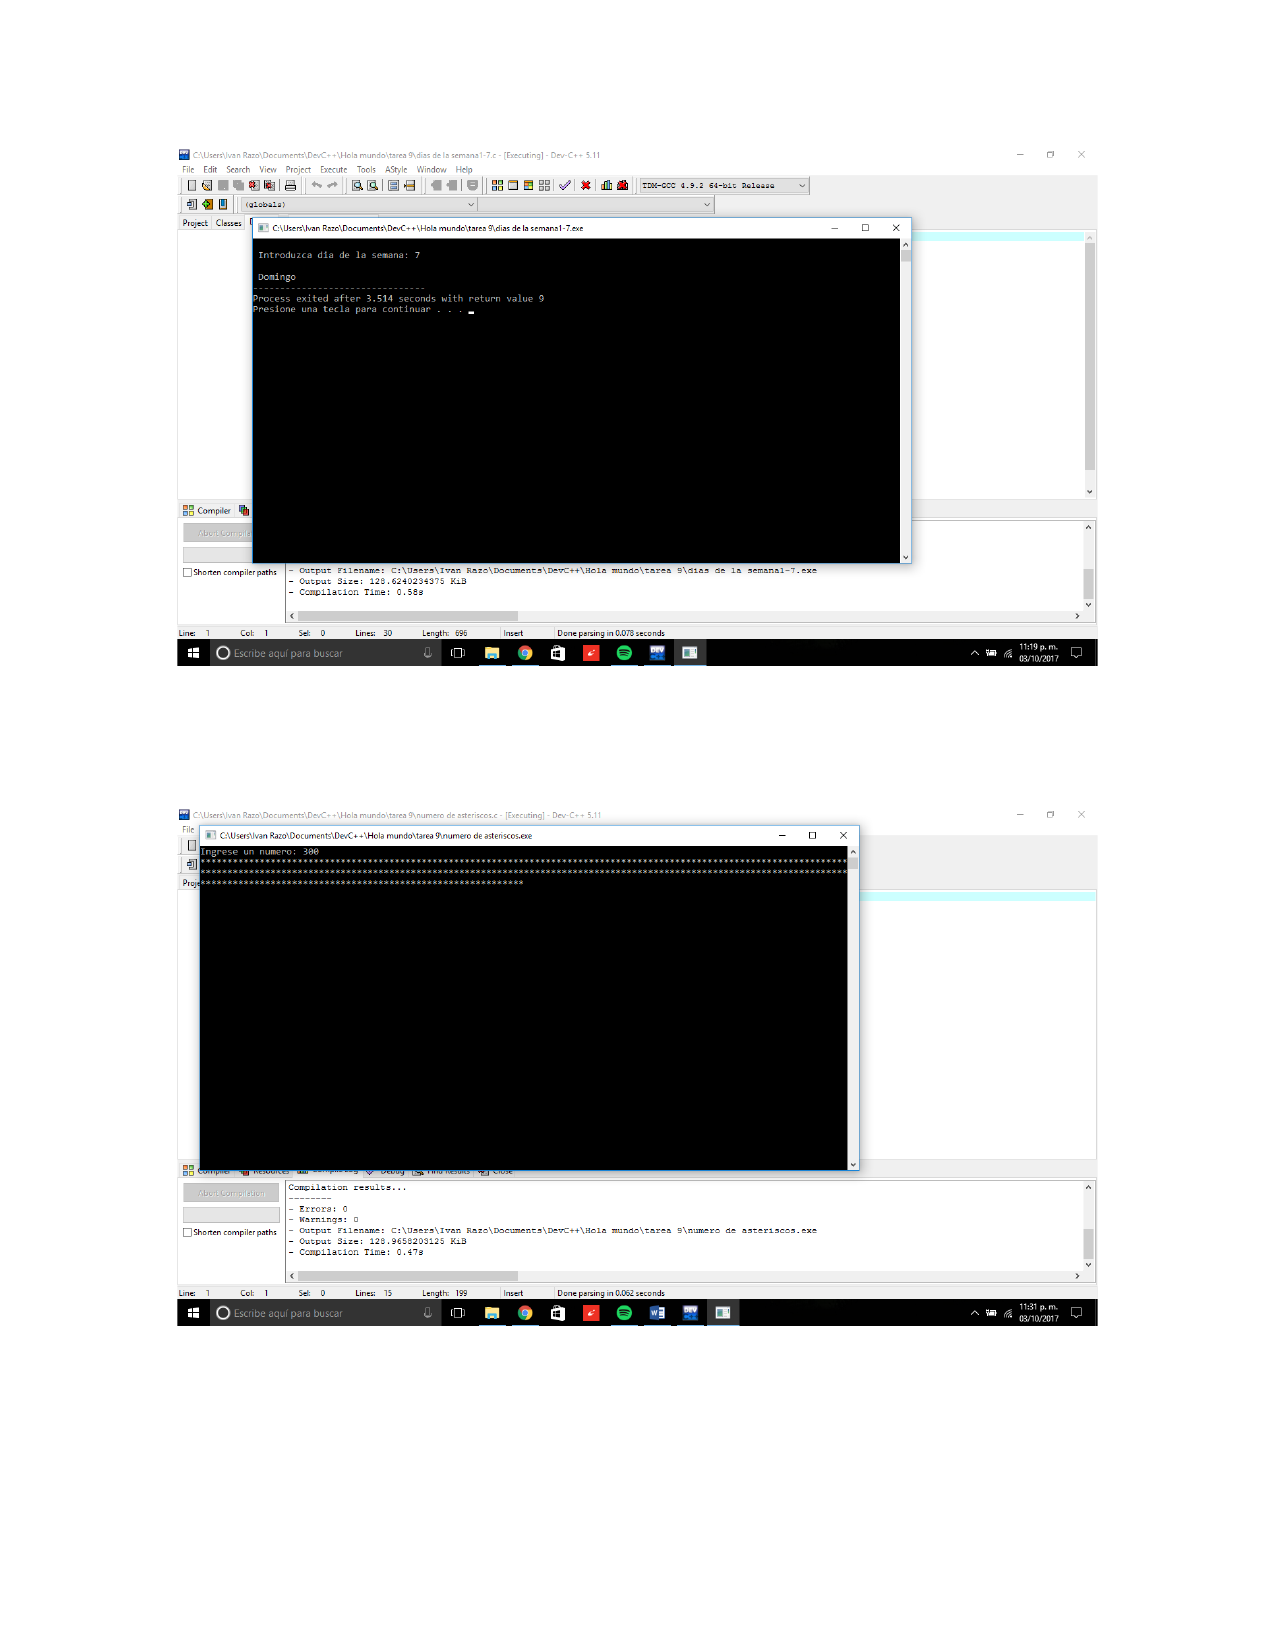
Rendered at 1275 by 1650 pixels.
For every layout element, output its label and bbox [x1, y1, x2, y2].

picture [177, 808, 1098, 1326]
picture [177, 147, 1098, 666]
